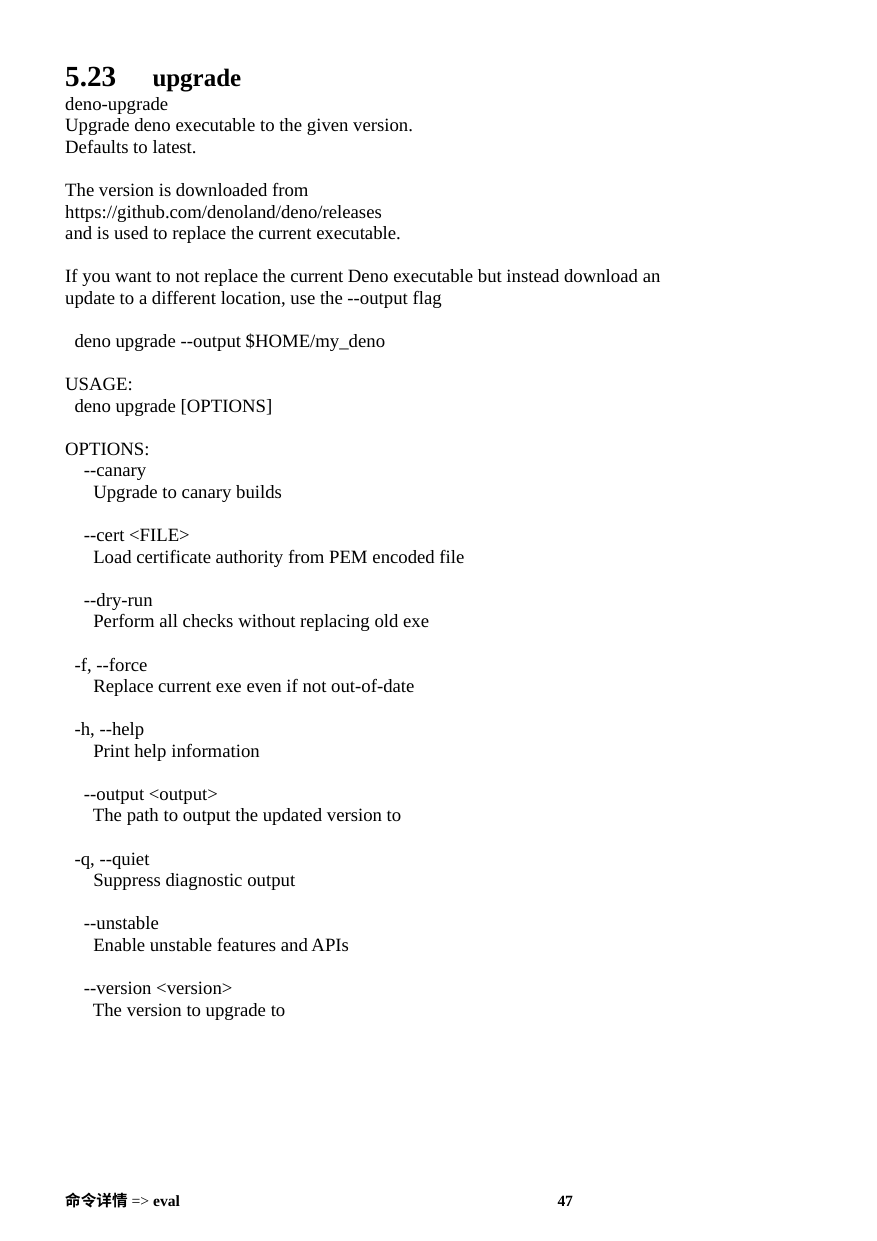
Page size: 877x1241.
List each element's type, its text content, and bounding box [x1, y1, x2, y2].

text Replace current exe even if not out-of-date [65, 675, 859, 697]
text --cert <FILE> [65, 524, 859, 546]
text --canary [65, 459, 859, 481]
text If you want to not replace the current Deno executable but instead download an [65, 265, 859, 287]
text Defaults to latest. [65, 136, 859, 157]
text Load certificate authority from PEM encoded file [65, 546, 859, 567]
text Upgrade to canary builds [65, 481, 859, 502]
text update to a different location, use the --output flag [65, 287, 859, 308]
text --dry-run [65, 589, 859, 610]
text OPTIONS: [65, 438, 859, 459]
text -q, --quiet [65, 847, 859, 869]
text The version to upgrade to [65, 998, 859, 1020]
text Perform all checks without replacing old exe [65, 610, 859, 632]
text Print help information [65, 740, 859, 761]
text Upgrade deno executable to the given version. [65, 114, 859, 136]
text -h, --help [65, 718, 859, 740]
subtitle upgrade [65, 59, 859, 93]
text Enable unstable features and APIs [65, 934, 859, 955]
text deno upgrade [OPTIONS] [65, 395, 859, 416]
text --unstable [65, 912, 859, 934]
text -f, --force [65, 653, 859, 675]
text USAGE: [65, 373, 859, 395]
text and is used to replace the current executable. [65, 222, 859, 244]
text The version is downloaded from [65, 179, 859, 201]
text --version <version> [65, 977, 859, 998]
text deno upgrade --output $HOME/my_deno [65, 330, 859, 352]
text The path to output the updated version to [65, 804, 859, 826]
text Suppress diagnostic output [65, 869, 859, 891]
text --output <output> [65, 783, 859, 804]
text deno-upgrade [65, 93, 859, 114]
text https://github.com/denoland/deno/releases [65, 201, 859, 222]
